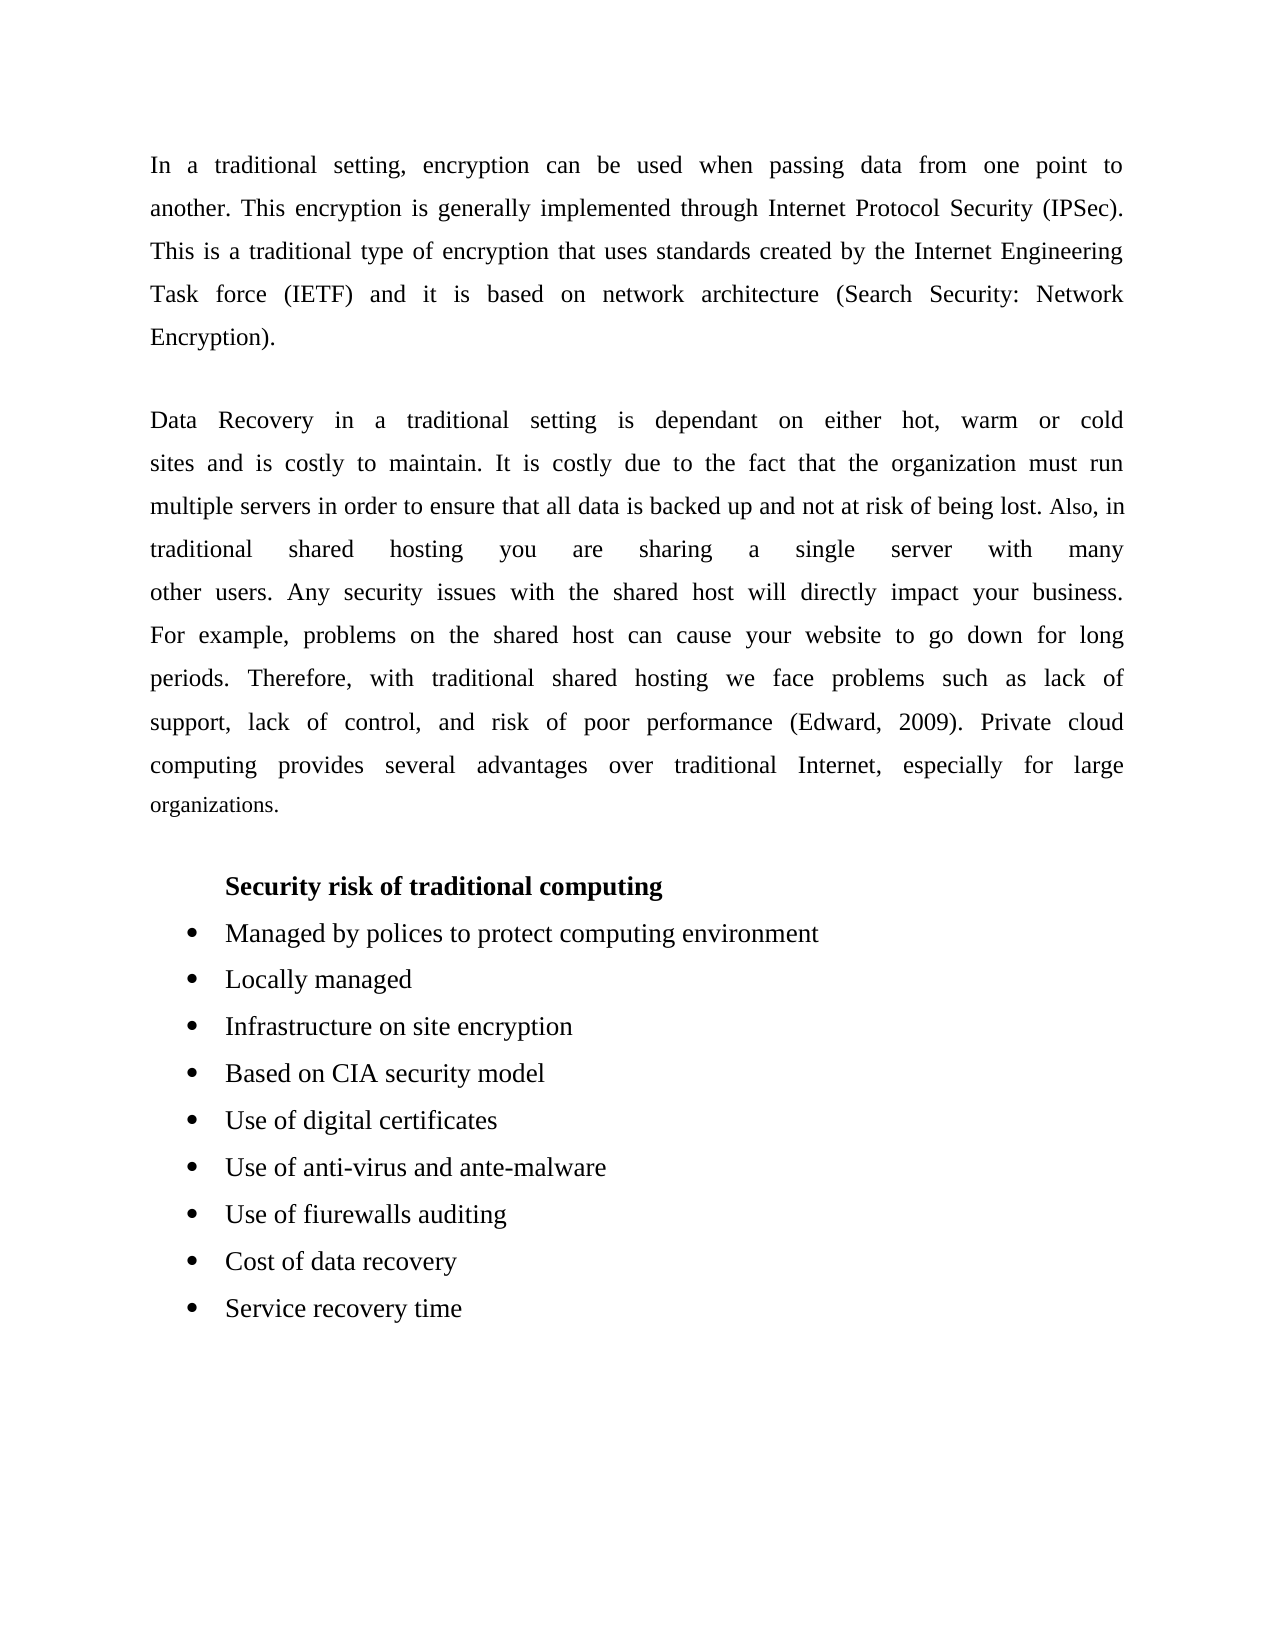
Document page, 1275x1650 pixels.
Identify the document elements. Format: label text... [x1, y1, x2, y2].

list Managed by polices to protect computing environment [187, 917, 1125, 948]
list Locally managed [187, 964, 1125, 995]
text Data Recovery in a traditional setting is dependant on either hot, warm or cold sites and is costly to maintain. It is costly due to the fact that the organization must run multiple servers in order to ensure that all data is backed up and not at risk of being lost. Also, in traditional shared hosting you are sharing a single server with many other users. Any security issues with the shared host will directly impact your business. For example, problems on the shared host can cause your website to go down for long periods. Therefore, with traditional shared hosting we face problems such as lack of support, lack of control, and risk of poor performance (Edward, 2009). Private cloud computing provides several advantages over traditional Internet, especially for large organizations. [150, 405, 1125, 818]
list Use of digital certificates [187, 1104, 1125, 1136]
list Use of fiurewalls auditing [187, 1198, 1125, 1229]
text In a traditional setting, encryption can be used when passing data from one point to another. This encryption is generally implemented through Internet Protocol Security (IPSec). This is a traditional type of encryption that uses standards created by the Internet Engineering Task force (IETF) and it is based on network architecture (Search Security: Network Encryption). [150, 150, 1125, 351]
list Cost of data recovery [187, 1245, 1125, 1276]
list Service recovery time [187, 1292, 1125, 1323]
list Based on CIA security model [187, 1057, 1125, 1089]
list Infrastructure on site encryption [187, 1011, 1125, 1042]
list Security risk of traditional computing [225, 870, 1125, 901]
list Use of anti-virus and ante-malware [187, 1151, 1125, 1182]
